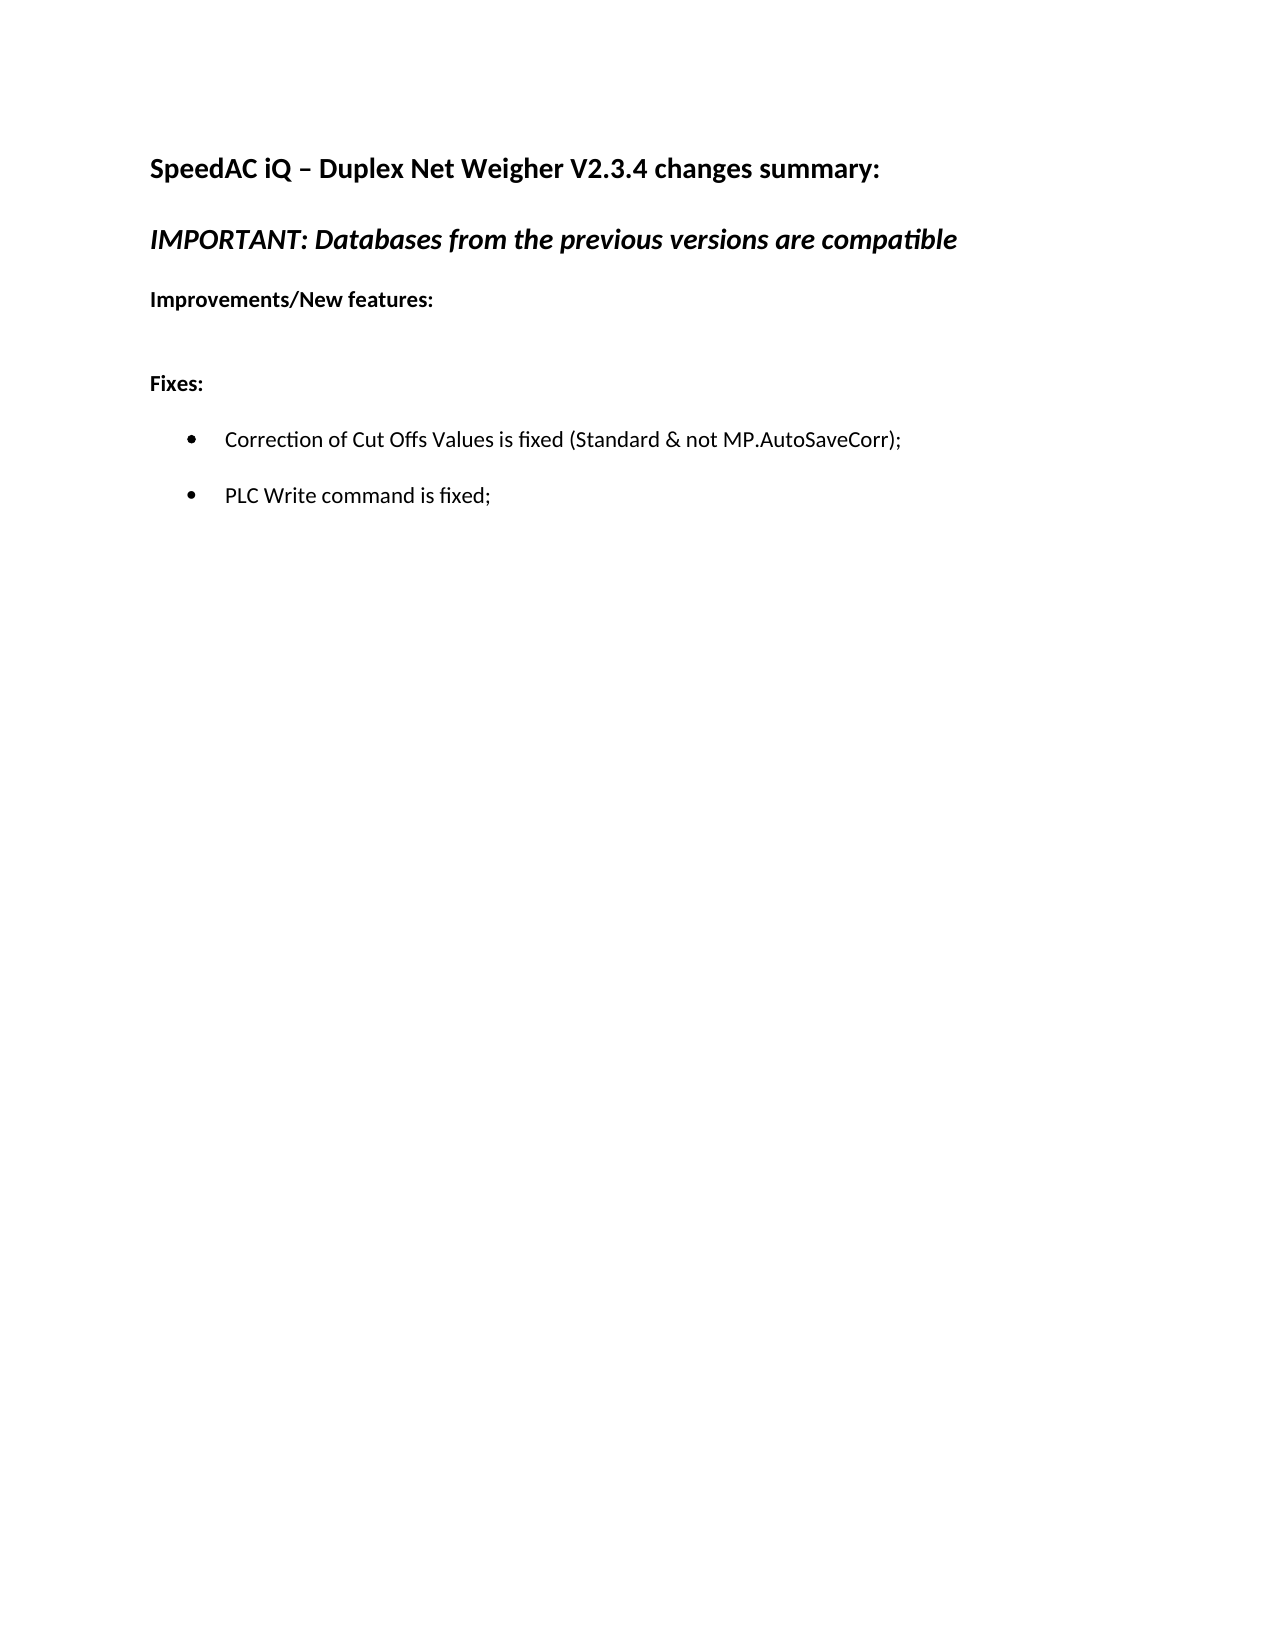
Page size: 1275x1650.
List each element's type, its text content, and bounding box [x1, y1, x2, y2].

list PLC Write command is fixed; [187, 481, 1125, 509]
text Improvements/New features: [150, 285, 1125, 313]
text Fixes: [150, 369, 1125, 397]
text SpeedAC iQ – Duplex Net Weigher V2.3.4 changes summary: [150, 150, 1125, 186]
list Correction of Cut Offs Values is fixed (Standard & not MP.AutoSaveCorr); [187, 425, 1125, 453]
text IMPORTANT: Databases from the previous versions are compatible [150, 221, 1125, 257]
